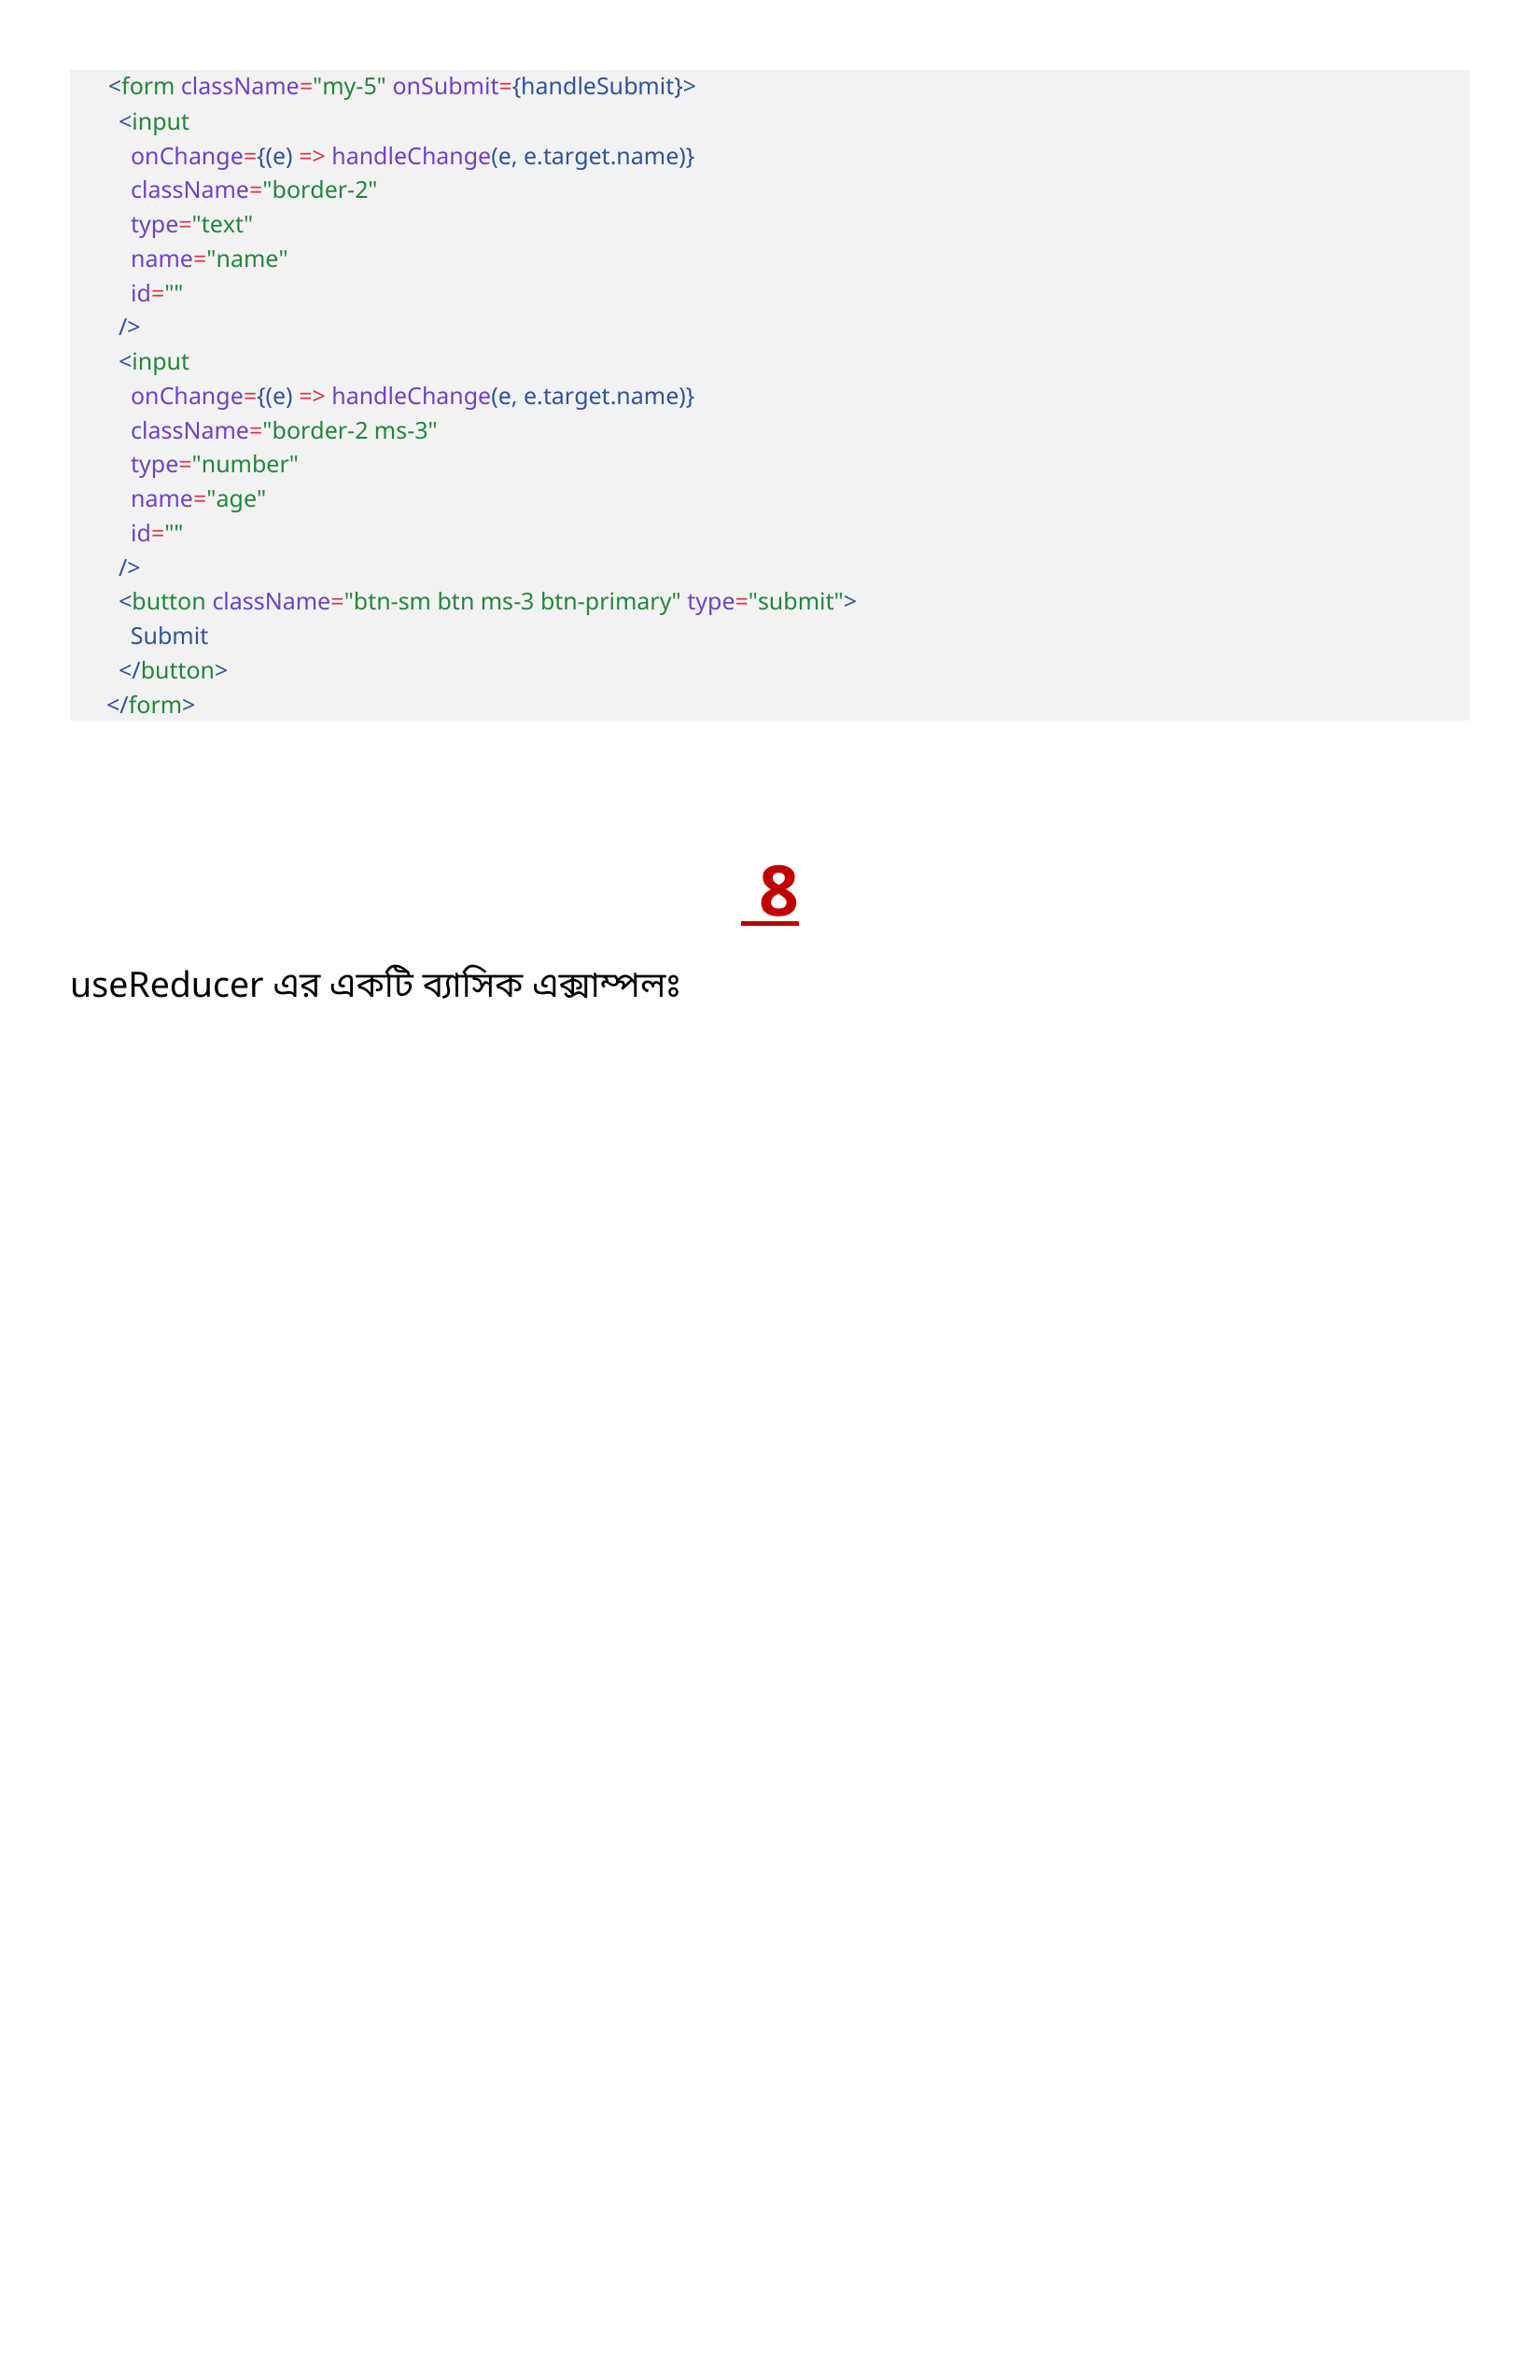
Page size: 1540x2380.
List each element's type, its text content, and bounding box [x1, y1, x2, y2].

subtitle onChange={(e) => handleChange(e, e.target.name)} [70, 380, 1470, 412]
subtitle className="border-2 ms-3" [70, 413, 1470, 445]
subtitle name="age" [70, 483, 1470, 514]
subtitle <button className="btn-sm btn ms-3 btn-primary" type="submit"> [70, 585, 1470, 617]
subtitle </button> [70, 654, 1470, 686]
subtitle onChange={(e) => handleChange(e, e.target.name)} [70, 139, 1470, 171]
subtitle <input [70, 345, 1470, 377]
text useReducer এর একটি ব্যাসিক এক্সাম্পলঃ [70, 959, 1470, 1012]
subtitle type="text" [70, 208, 1470, 240]
subtitle id="" [70, 276, 1470, 308]
subtitle </form> [70, 688, 1470, 721]
subtitle /> [70, 551, 1470, 582]
subtitle id="" [70, 517, 1470, 549]
subtitle Submit [70, 620, 1470, 651]
subtitle <input [70, 105, 1470, 136]
subtitle type="number" [70, 448, 1470, 480]
subtitle name="name" [70, 242, 1470, 273]
subtitle <form className="my-5" onSubmit={handleSubmit}> [70, 70, 1470, 102]
subtitle /> [70, 311, 1470, 343]
text 8 [70, 841, 1470, 936]
subtitle className="border-2" [70, 174, 1470, 205]
